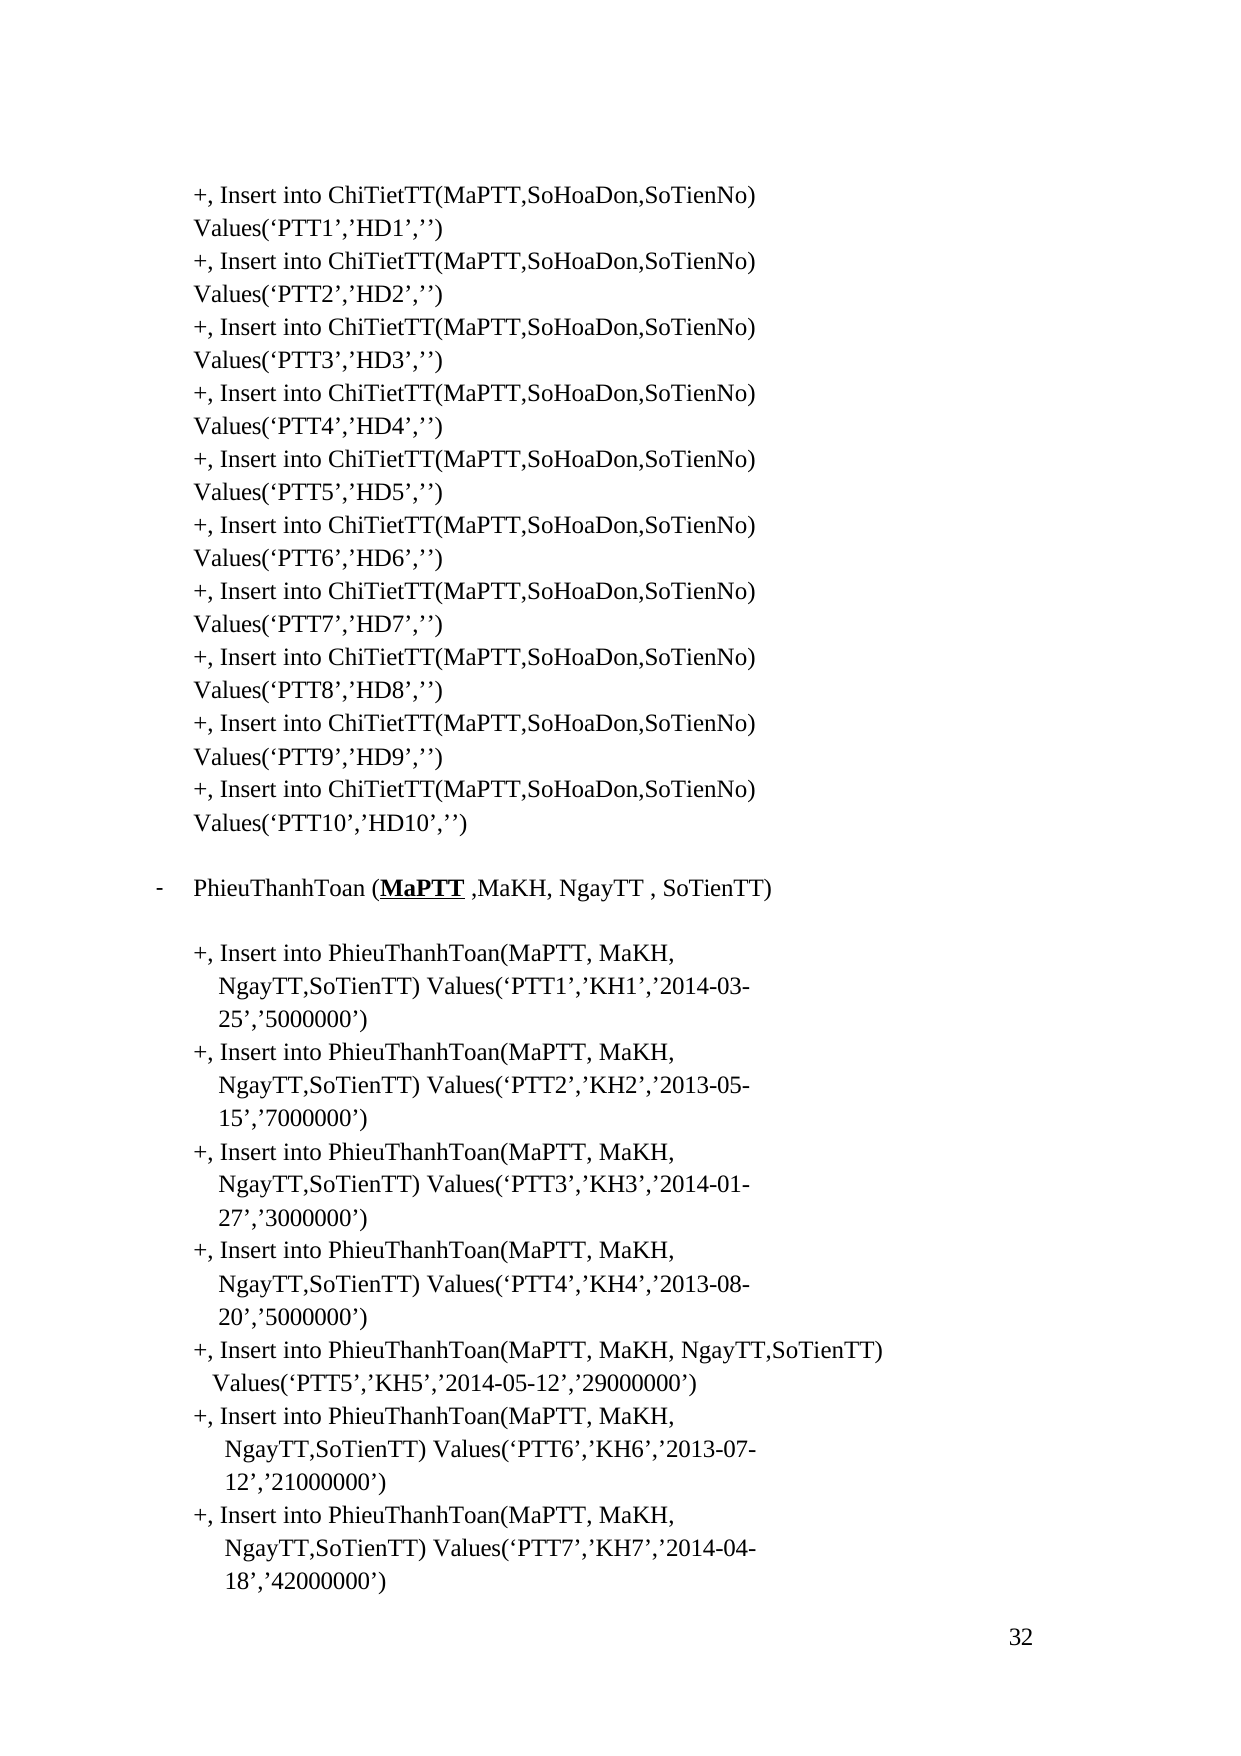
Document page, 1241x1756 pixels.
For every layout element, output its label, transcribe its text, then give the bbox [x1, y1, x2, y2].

text +, Insert into ChiTietTT(MaPTT,SoHoaDon,SoTienNo) Values(‘PTT8’,’HD8’,’’) [193, 642, 862, 704]
text +, Insert into ChiTietTT(MaPTT,SoHoaDon,SoTienNo) Values(‘PTT7’,’HD7’,’’) [193, 576, 862, 638]
text - PhieuThanhToan (MaPTT ,MaKH, NgayTT , SoTienTT) [156, 872, 1230, 902]
text +, Insert into ChiTietTT(MaPTT,SoHoaDon,SoTienNo) Values(‘PTT6’,’HD6’,’’) [193, 510, 862, 572]
text +, Insert into PhieuThanhToan(MaPTT, MaKH, NgayTT,SoTienTT) Values(‘PTT1’,’KH1’,’2014-03-25’,’5000000’) [193, 938, 883, 1033]
text +, Insert into PhieuThanhToan(MaPTT, MaKH, NgayTT,SoTienTT) Values(‘PTT4’,’KH4’,’2013-08-20’,’5000000’) [193, 1236, 883, 1330]
text +, Insert into ChiTietTT(MaPTT,SoHoaDon,SoTienNo) Values(‘PTT1’,’HD1’,’’) [193, 180, 862, 242]
text +, Insert into ChiTietTT(MaPTT,SoHoaDon,SoTienNo) Values(‘PTT10’,’HD10’,’’) [193, 774, 1022, 836]
text +, Insert into ChiTietTT(MaPTT,SoHoaDon,SoTienNo) Values(‘PTT3’,’HD3’,’’) [193, 312, 862, 374]
text +, Insert into ChiTietTT(MaPTT,SoHoaDon,SoTienNo) Values(‘PTT9’,’HD9’,’’) [193, 708, 862, 770]
text +, Insert into PhieuThanhToan(MaPTT, MaKH, NgayTT,SoTienTT) Values(‘PTT6’,’KH6’,’2013-07-12’,’21000000’) [193, 1401, 883, 1496]
text +, Insert into PhieuThanhToan(MaPTT, MaKH, NgayTT,SoTienTT) Values(‘PTT7’,’KH7’,’2014-04-18’,’42000000’) [193, 1500, 883, 1594]
text +, Insert into PhieuThanhToan(MaPTT, MaKH, NgayTT,SoTienTT) Values(‘PTT2’,’KH2’,’2013-05-15’,’7000000’) [193, 1037, 883, 1132]
text +, Insert into PhieuThanhToan(MaPTT, MaKH, NgayTT,SoTienTT) Values(‘PTT5’,’KH5’,’2014-05-12’,’29000000’) [193, 1335, 883, 1396]
text +, Insert into ChiTietTT(MaPTT,SoHoaDon,SoTienNo) Values(‘PTT4’,’HD4’,’’) [193, 378, 862, 440]
text +, Insert into PhieuThanhToan(MaPTT, MaKH, NgayTT,SoTienTT) Values(‘PTT3’,’KH3’,’2014-01-27’,’3000000’) [193, 1137, 883, 1231]
text +, Insert into ChiTietTT(MaPTT,SoHoaDon,SoTienNo) Values(‘PTT5’,’HD5’,’’) [193, 444, 862, 506]
text +, Insert into ChiTietTT(MaPTT,SoHoaDon,SoTienNo) Values(‘PTT2’,’HD2’,’’) [193, 246, 862, 308]
